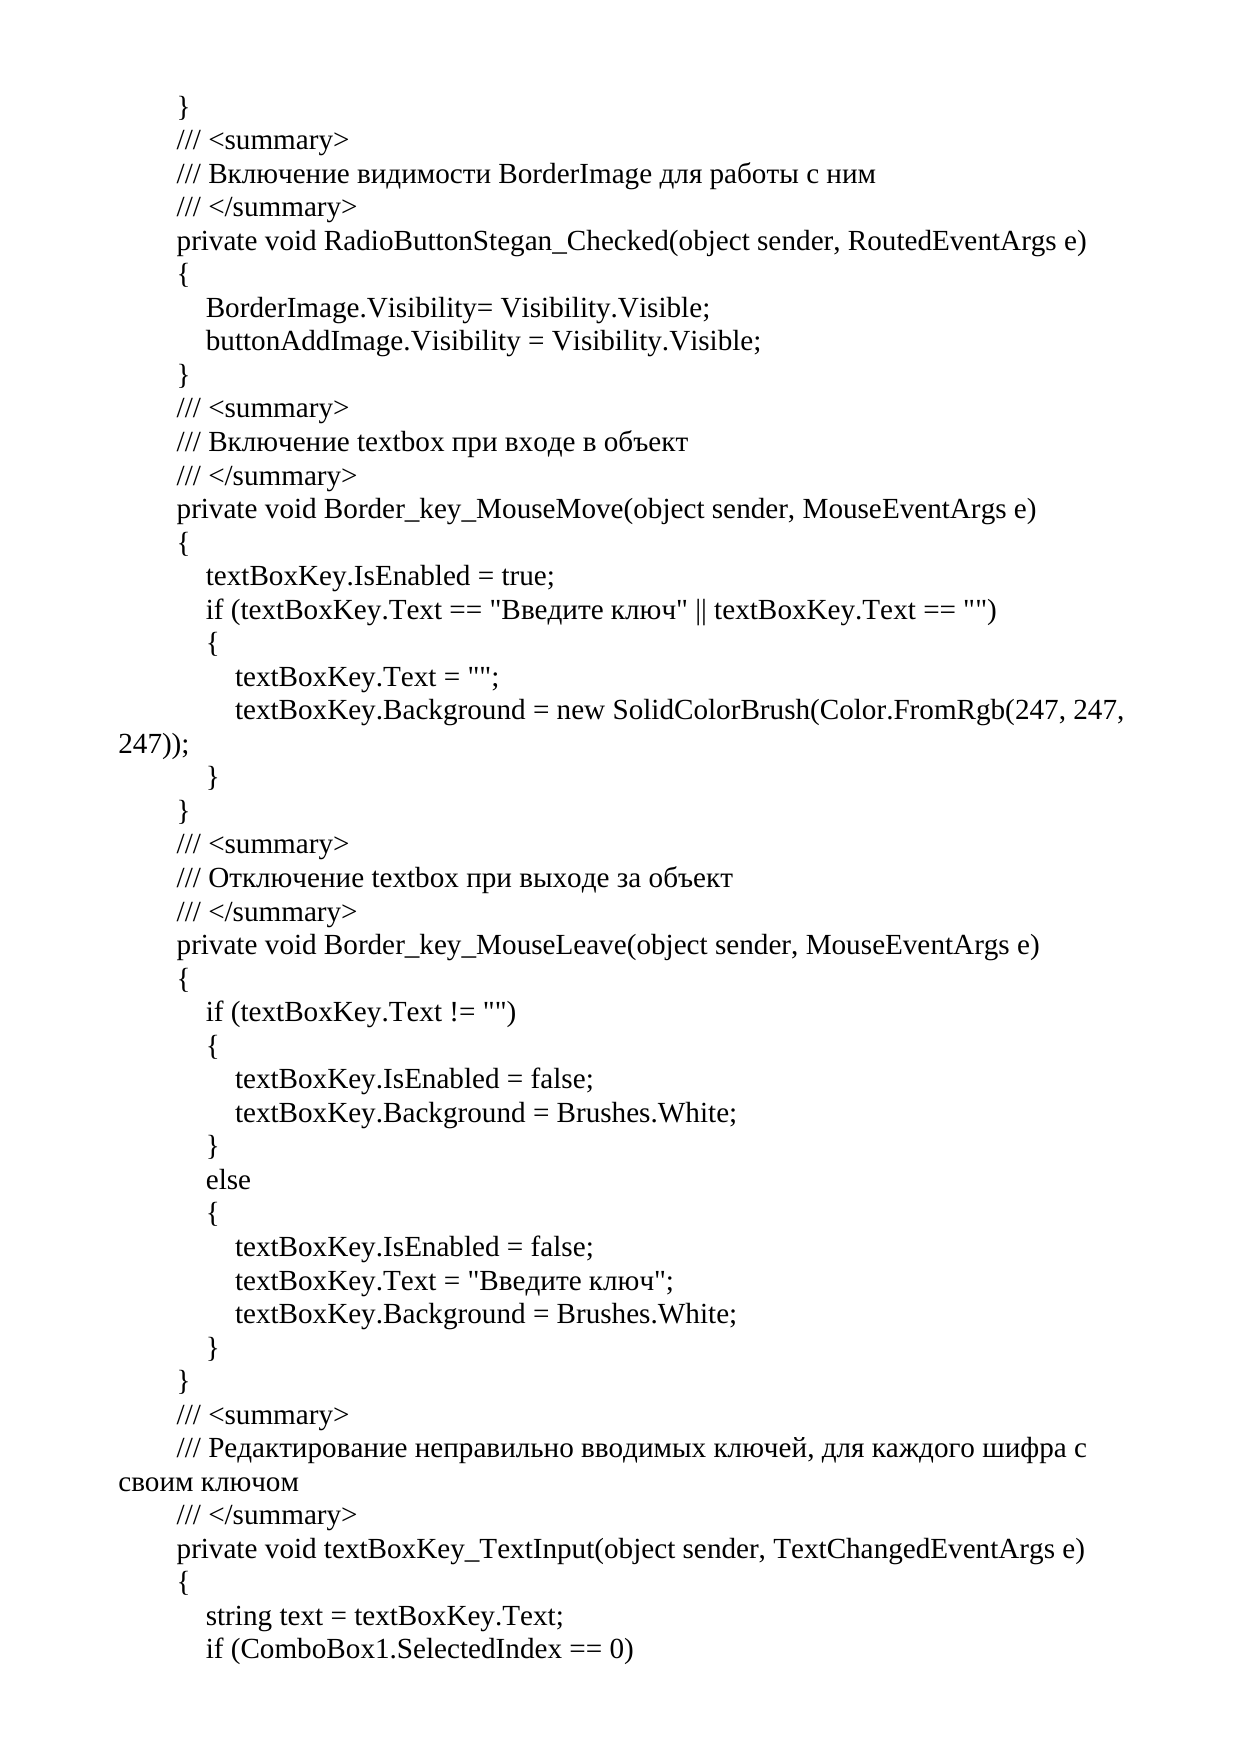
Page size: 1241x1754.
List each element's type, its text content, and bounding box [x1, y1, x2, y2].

list } [118, 1330, 1152, 1363]
list textBoxKey.Text = ""; [118, 625, 1152, 659]
list } [118, 726, 1152, 759]
list private void Border_key_MouseLeave(object sender, MouseEventArgs e) [118, 894, 1152, 927]
list /// <summary> [118, 357, 1152, 391]
list textBoxKey.IsEnabled = true; [118, 525, 1152, 558]
list BorderImage.Visibility= Visibility.Visible; [118, 256, 1152, 290]
list if (ComboBox1.SelectedIndex == 0) [118, 1598, 1152, 1632]
list if (textBoxKey.Text == "Введите ключ" || textBoxKey.Text == "") [118, 558, 1152, 592]
list } [118, 323, 1152, 357]
list { [118, 1162, 1152, 1196]
list { [118, 994, 1152, 1028]
list /// </summary> [118, 1464, 1152, 1497]
list textBoxKey.Background = new SolidColorBrush(Color.FromRgb(247, 247, 247)); [118, 659, 1152, 726]
list string text = textBoxKey.Text; [118, 1564, 1152, 1598]
list /// Редактирование неправильно вводимых ключей, для каждого шифра с своим ключом [118, 1397, 1152, 1464]
list textBoxKey.Background = Brushes.White; [118, 1263, 1152, 1296]
list { [118, 927, 1152, 961]
list /// </summary> [118, 424, 1152, 458]
list { [118, 1531, 1152, 1564]
list /// <summary> [118, 793, 1152, 827]
list private void RadioButtonStegan_Checked(object sender, RoutedEventArgs e) [118, 189, 1152, 223]
list /// <summary> [118, 89, 1152, 122]
list /// Отключение textbox при выходе за объект [118, 827, 1152, 860]
list /// </summary> [118, 860, 1152, 894]
list } [118, 1296, 1152, 1330]
list buttonAddImage.Visibility = Visibility.Visible; [118, 290, 1152, 323]
list { [118, 592, 1152, 625]
list textBoxKey.IsEnabled = false; [118, 1196, 1152, 1229]
list /// </summary> [118, 156, 1152, 189]
list textBoxKey.Text = "Введите ключ"; [118, 1229, 1152, 1263]
list } [118, 1095, 1152, 1128]
list private void textBoxKey_TextInput(object sender, TextChangedEventArgs e) [118, 1497, 1152, 1531]
list /// Включение textbox при входе в объект [118, 391, 1152, 424]
list else [118, 1128, 1152, 1162]
list textBoxKey.IsEnabled = false; [118, 1028, 1152, 1061]
list if (textBoxKey.Text != "") [118, 961, 1152, 994]
list /// Включение видимости BorderImage для работы с ним [118, 122, 1152, 156]
list /// <summary> [118, 1363, 1152, 1397]
list { [118, 223, 1152, 256]
list textBoxKey.Background = Brushes.White; [118, 1061, 1152, 1095]
list { [118, 491, 1152, 525]
list } [118, 759, 1152, 793]
list if (int.TryParse(textBoxKey.Text, out _) == false) [118, 1632, 1152, 1665]
list private void Border_key_MouseMove(object sender, MouseEventArgs e) [118, 458, 1152, 491]
